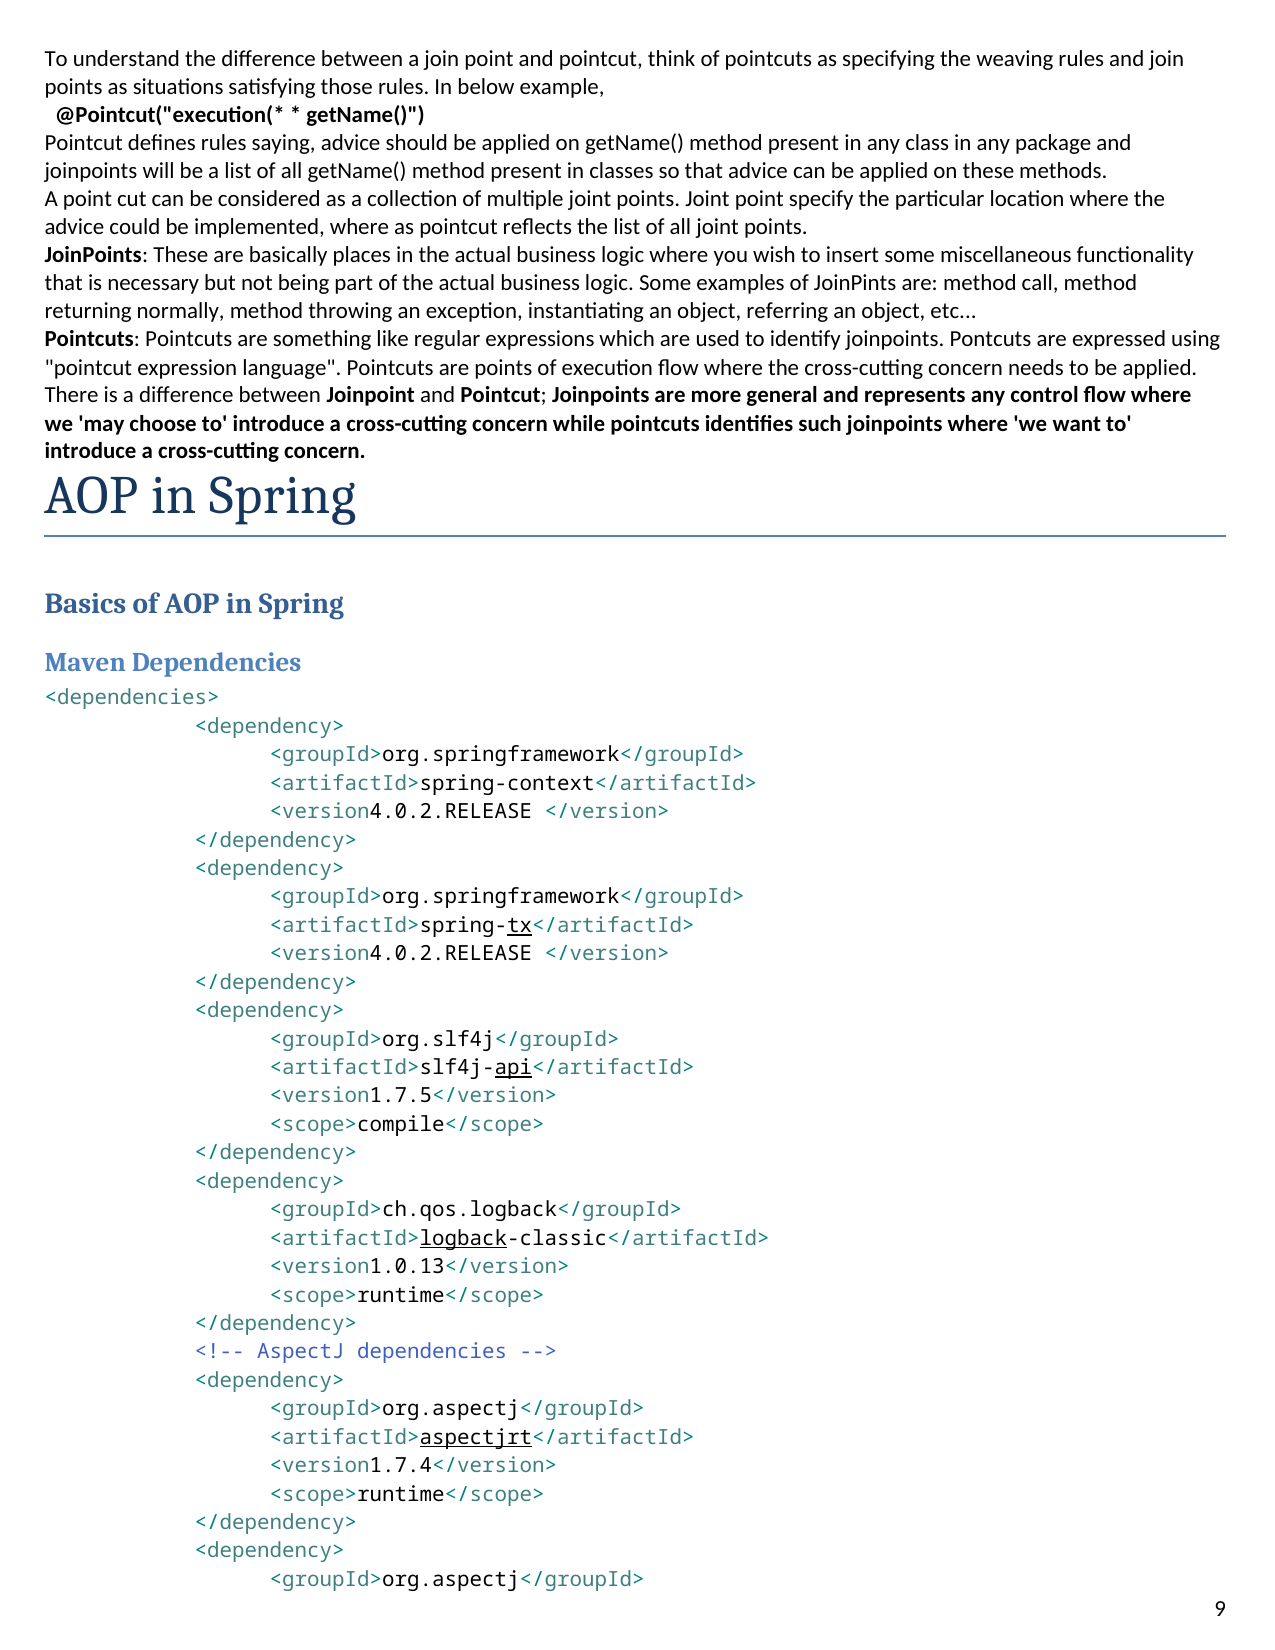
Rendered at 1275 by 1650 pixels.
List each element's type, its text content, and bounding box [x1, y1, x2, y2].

text Pointcuts: Pointcuts are something like regular expressions which are used to identify joinpoints. Pontcuts are expressed using "pointcut expression language". Pointcuts are points of execution flow where the cross-cutting concern needs to be applied. There is a difference between Joinpoint and Pointcut; Joinpoints are more general and represents any control flow where we 'may choose to' introduce a cross-cutting concern while pointcuts identifies such joinpoints where 'we want to' introduce a cross-cutting concern. [44, 324, 1226, 465]
text To understand the difference between a join point and pointcut, think of pointcuts as specifying the weaving rules and join points as situations satisfying those rules. In below example, [44, 44, 1226, 100]
text <groupId>ch.qos.logback</groupId> [44, 1194, 1226, 1223]
text </dependency> [44, 1308, 1226, 1337]
text <version1.0.13</version> [44, 1251, 1226, 1280]
text <!-- AspectJ dependencies --> [44, 1337, 1226, 1365]
text <scope>runtime</scope> [44, 1280, 1226, 1308]
text @Pointcut("execution(* * getName()") [44, 100, 1226, 128]
subtitle Basics of AOP in Spring [44, 587, 1226, 621]
text <scope>runtime</scope> [44, 1479, 1226, 1507]
title AOP in Spring [44, 465, 1226, 535]
text Pointcut defines rules saying, advice should be applied on getName() method present in any class in any package and joinpoints will be a list of all getName() method present in classes so that advice can be applied on these methods. [44, 128, 1226, 184]
text <artifactId>logback-classic</artifactId> [44, 1223, 1226, 1251]
text <groupId>org.aspectj</groupId> [44, 1393, 1226, 1422]
text <version1.7.5</version> [44, 1081, 1226, 1109]
text <version4.0.2.RELEASE </version> [44, 796, 1226, 825]
text JoinPoints: These are basically places in the actual business logic where you wish to insert some miscellaneous functionality that is necessary but not being part of the actual business logic. Some examples of JoinPints are: method call, method returning normally, method throwing an exception, instantiating an object, referring an object, etc... [44, 241, 1226, 324]
text <dependency> [44, 1166, 1226, 1194]
text <dependency> [44, 1536, 1226, 1564]
text <dependency> [44, 1365, 1226, 1393]
text <version4.0.2.RELEASE </version> [44, 938, 1226, 967]
text </dependency> [44, 1137, 1226, 1166]
text <dependencies> [44, 682, 1226, 711]
text <artifactId>spring-context</artifactId> [44, 768, 1226, 796]
text <groupId>org.springframework</groupId> [44, 739, 1226, 768]
text <scope>compile</scope> [44, 1109, 1226, 1137]
text <groupId>org.springframework</groupId> [44, 882, 1226, 910]
text <artifactId>slf4j-api</artifactId> [44, 1052, 1226, 1081]
text </dependency> [44, 967, 1226, 995]
text <groupId>org.aspectj</groupId> [44, 1564, 1226, 1592]
text <dependency> [44, 711, 1226, 739]
text <dependency> [44, 995, 1226, 1024]
text </dependency> [44, 825, 1226, 853]
text <dependency> [44, 853, 1226, 882]
text <artifactId>aspectjrt</artifactId> [44, 1422, 1226, 1450]
text A point cut can be considered as a collection of multiple joint points. Joint point specify the particular location where the advice could be implemented, where as pointcut reflects the list of all joint points. [44, 184, 1226, 241]
text <groupId>org.slf4j</groupId> [44, 1024, 1226, 1052]
text </dependency> [44, 1507, 1226, 1536]
text <version1.7.4</version> [44, 1450, 1226, 1479]
text <artifactId>spring-tx</artifactId> [44, 910, 1226, 938]
subtitle Maven Dependencies [44, 647, 1226, 678]
